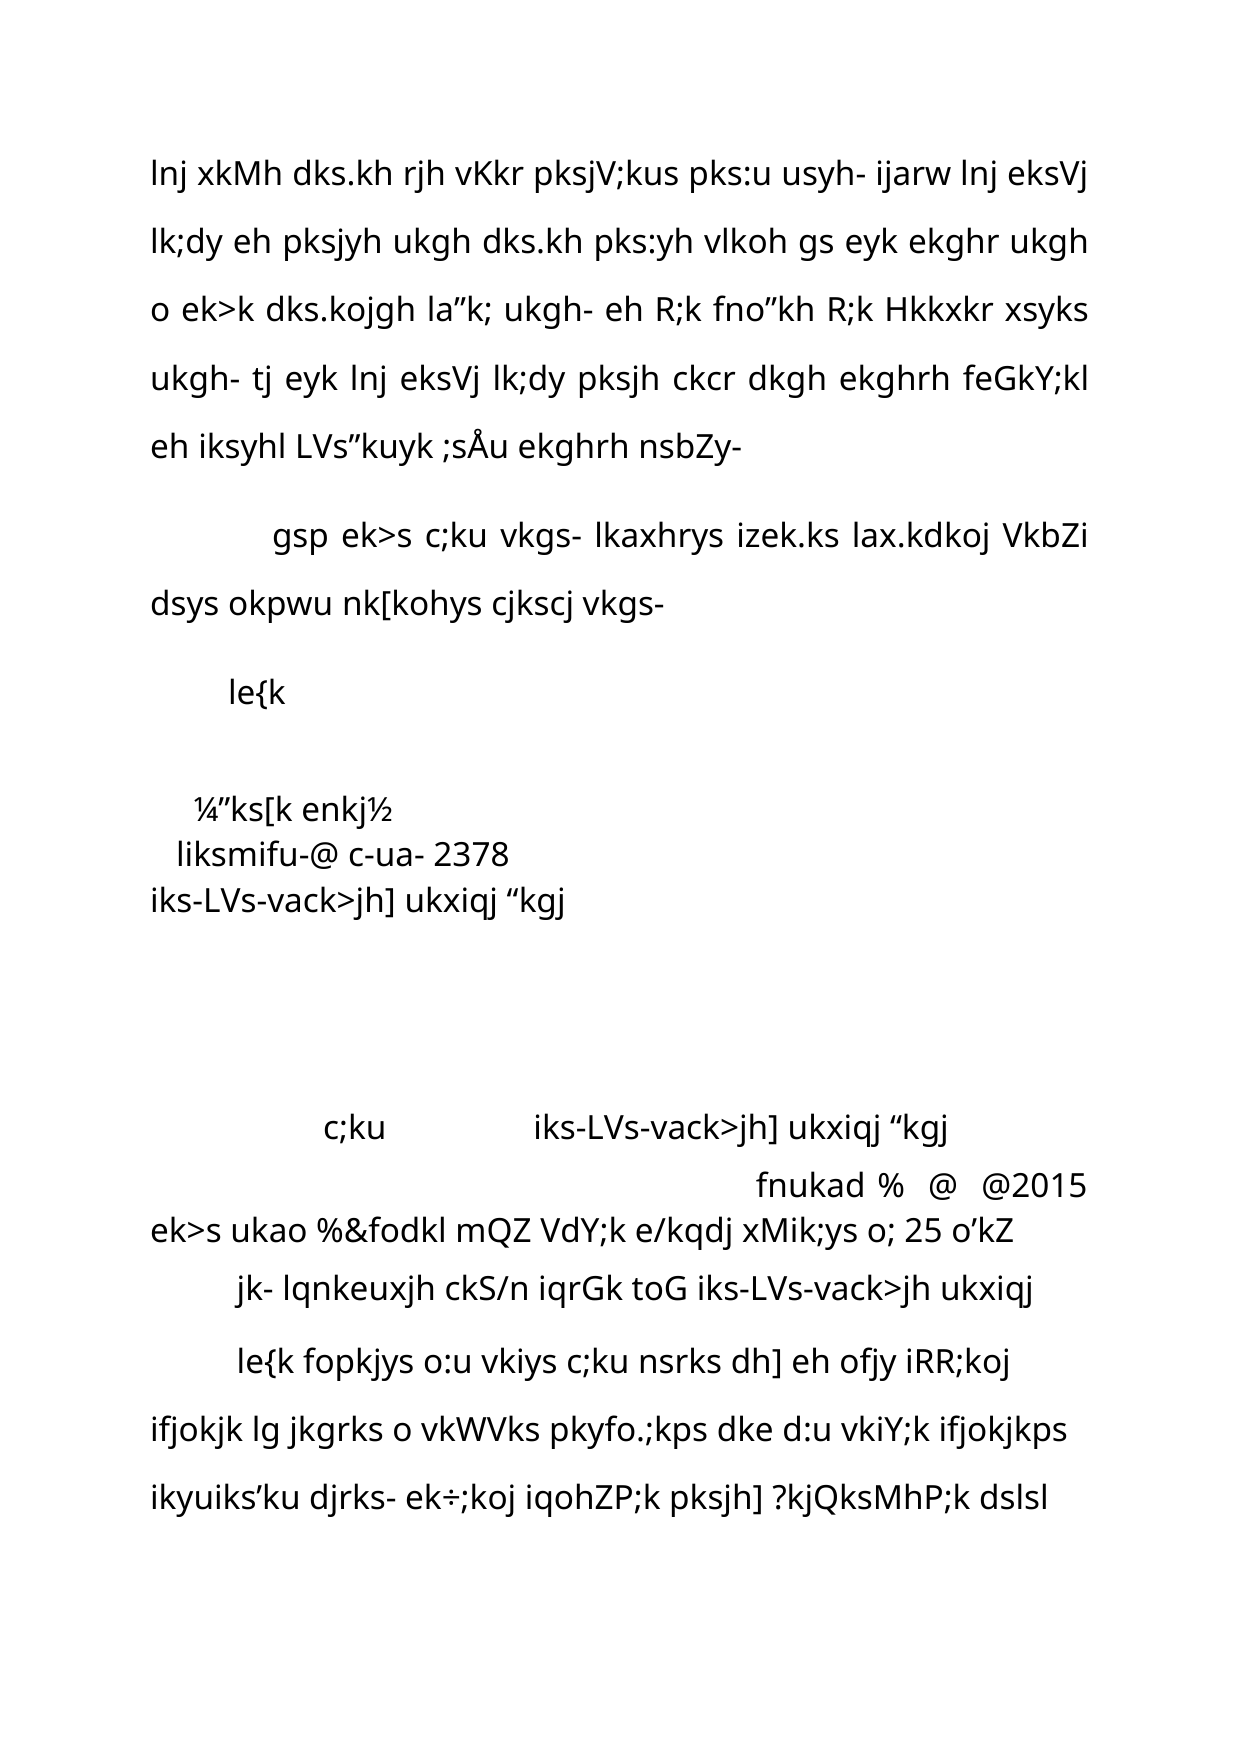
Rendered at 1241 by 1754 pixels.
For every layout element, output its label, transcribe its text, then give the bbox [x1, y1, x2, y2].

text c;ku iks-LVs-vack>jh] ukxiqj “kgj [150, 1103, 1090, 1149]
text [150, 150, 1090, 468]
text gsp ek>s c;ku vkgs- lkaxhrys izek.ks lax.kdkoj VkbZi dsys okpwu nk[kohys cjkscj vkgs- [150, 511, 1090, 625]
text jk- lqnkeuxjh ckS/n iqrGk toG iks-LVs-vack>jh ukxiqj [150, 1265, 1090, 1310]
text fnukad % @ @2015 ek>s ukao %&fodkl mQZ VdY;k e/kqdj xMik;ys o; 25 o’kZ [150, 1161, 1090, 1252]
text ¼”ks[k enkj½ [150, 786, 1090, 831]
text liksmifu-@ c-ua- 2378 [150, 831, 1090, 876]
text le{k [150, 668, 1090, 714]
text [150, 1338, 1090, 1519]
text iks-LVs-vack>jh] ukxiqj “kgj [150, 876, 1090, 922]
